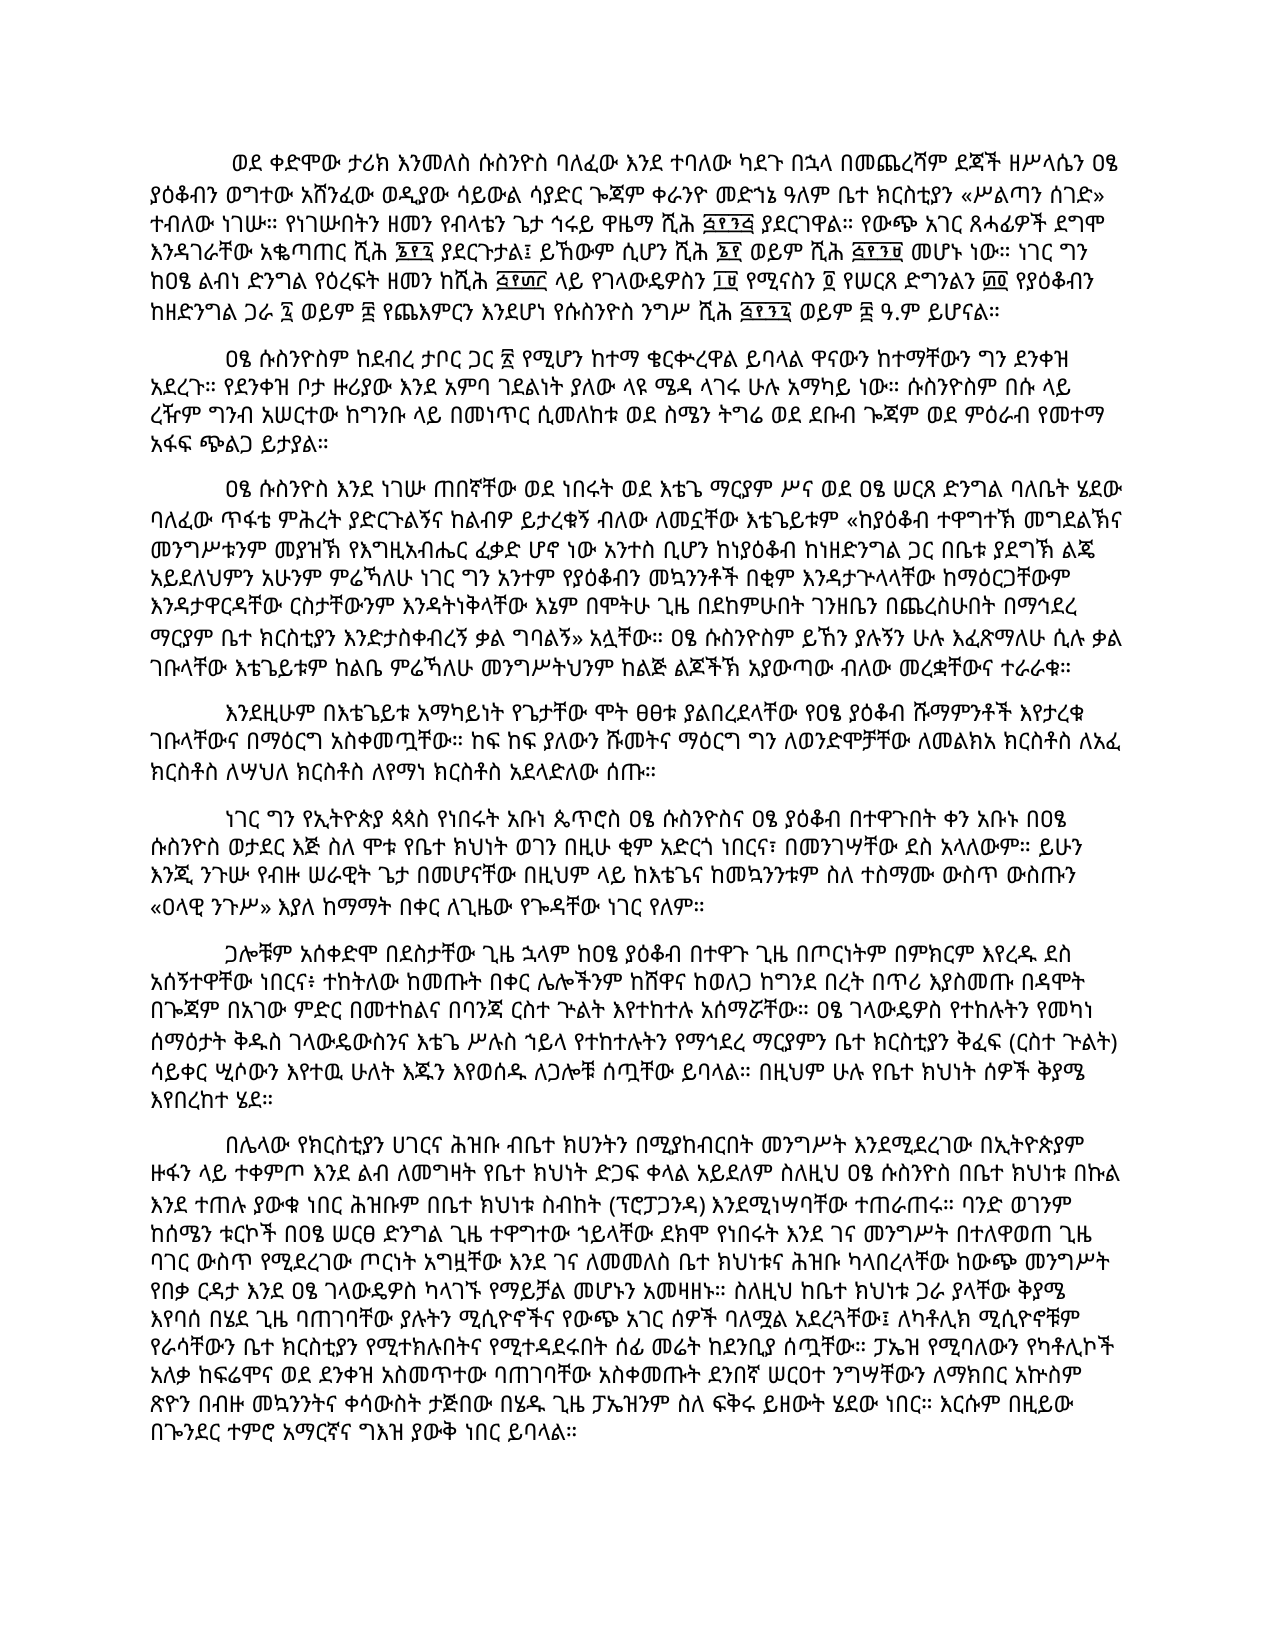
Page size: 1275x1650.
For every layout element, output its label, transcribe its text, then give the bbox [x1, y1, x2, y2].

text እንደዚሁም በእቴጌይቱ አማካይነት የጌታቸው ሞት ፀፀቱ ያልበረደላቸው የዐፄ ያዕቆብ ሹማምንቶች እየታረቁ ገቡላቸውና በማዕርግ አስቀመጧቸው። ከፍ ከፍ ያለውን ሹመትና ማዕርግ ግን ለወንድሞቻቸው ለመልክአ ክርስቶስ ለአፈ ክርስቶስ ለሣህለ ክርስቶስ ለየማነ ክርስቶስ አደላድለው ሰጡ። [150, 700, 1125, 787]
text ጋሎቹም አሰቀድሞ በደስታቸው ጊዜ ኋላም ከዐፄ ያዕቆብ በተዋጉ ጊዜ በጦርነትም በምክርም እየረዱ ደስ አሰኝተዋቸው ነበርና፥ ተከትለው ከመጡት በቀር ሌሎችንም ከሸዋና ከወለጋ ከግንደ በረት በጥሪ እያስመጡ በዳሞት በጐጃም በአገው ምድር በመተከልና በባንጃ ርስተ ጕልት እየተከተሉ አሰማሯቸው። ዐፄ ገላውዴዎስ የተከሉትን የመካነ ሰማዕታት ቅዱስ ገላውዴውስንና እቴጌ ሥሉስ ኀይላ የተከተሉትን የማኅደረ ማርያምን ቤተ ክርስቲያን ቅፈፍ (ርስተ ጕልት) ሳይቀር ሢሶውን እየተዉ ሁለት እጁን እየወሰዱ ለጋሎቹ ሰጧቸው ይባላል። በዚህም ሁሉ የቤተ ክህነት ሰዎች ቅያሜ እየበረከተ ሄደ። [150, 941, 1125, 1113]
text ነገር ግን የኢትዮጵያ ጳጳስ የነበሩት አቡነ ጴጥሮስ ዐፄ ሱስንዮስና ዐፄ ያዕቆብ በተዋጉበት ቀን አቡኑ በዐፄ ሱስንዮስ ወታደር እጅ ስለ ሞቱ የቤተ ክህነት ወገን በዚሁ ቂም አድርጎ ነበርና፣ በመንገሣቸው ደስ አላለውም። ይሁን እንጂ ንጉሡ የብዙ ሠራዊት ጌታ በመሆናቸው በዚህም ላይ ከእቴጌና ከመኳንንቱም ስለ ተስማሙ ውስጥ ውስጡን «ዐላዊ ንጉሥ» እያለ ከማማት በቀር ለጊዜው የጐዳቸው ነገር የለም። [150, 806, 1125, 922]
text ዐፄ ሱስንዮስ እንደ ነገሡ ጠበኛቸው ወደ ነበሩት ወደ እቴጌ ማርያም ሥና ወደ ዐፄ ሠርጸ ድንግል ባለቤት ሄደው ባለፈው ጥፋቴ ምሕረት ያድርጉልኝና ከልብዎ ይታረቁኝ ብለው ለመኗቸው እቴጌይቱም «ከያዕቆብ ተዋግተኽ መግደልኽና መንግሥቱንም መያዝኽ የእግዚአብሔር ፈቃድ ሆኖ ነው አንተስ ቢሆን ከነያዕቆብ ከነዘድንግል ጋር በቤቱ ያደግኽ ልጄ አይደለህምን አሁንም ምሬኻለሁ ነገር ግን አንተም የያዕቆብን መኳንንቶች በቂም እንዳታጕላላቸው ከማዕርጋቸውም እንዳታዋርዳቸው ርስታቸውንም እንዳትነቅላቸው እኔም በሞትሁ ጊዜ በደከምሁበት ገንዘቤን በጨረስሁበት በማኅደረ ማርያም ቤተ ክርስቲያን እንድታስቀብረኝ ቃል ግባልኝ» አሏቸው። ዐፄ ሱስንዮስም ይኸን ያሉኝን ሁሉ እፈጽማለሁ ሲሉ ቃል ገቡላቸው እቴጌይቱም ከልቤ ምሬኻለሁ መንግሥትህንም ከልጅ ልጆችኽ አያውጣው ብለው መረቋቸውና ተራራቁ። [150, 476, 1125, 682]
text ዐፄ ሱስንዮስም ከደብረ ታቦር ጋር ፳ የሚሆን ከተማ ቄርቍረዋል ይባላል ዋናውን ከተማቸውን ግን ደንቀዝ አደረጉ። የደንቀዝ ቦታ ዙሪያው እንደ አምባ ገደልነት ያለው ላዩ ሜዳ ላገሩ ሁሉ አማካይ ነው። ሱስንዮስም በሱ ላይ ረዥም ግንብ አሠርተው ከግንቡ ላይ በመነጥር ሲመለከቱ ወደ ስሜን ትግሬ ወደ ደቡብ ጐጃም ወደ ምዕራብ የመተማ አፋፍ ጭልጋ ይታያል። [150, 346, 1125, 457]
text ወደ ቀድሞው ታሪክ እንመለስ ሱስንዮስ ባለፈው እንደ ተባለው ካደጉ በኋላ በመጨረሻም ደጃች ዘሥላሴን ዐፄ ያዕቆብን ወግተው አሸንፈው ወዲያው ሳይውል ሳያድር ጐጃም ቀራንዮ መድኀኔ ዓለም ቤተ ክርስቲያን «ሥልጣን ሰገድ» ተብለው ነገሡ። የነገሡበትን ዘመን የብላቴን ጌታ ኅሩይ ዋዜማ ሺሕ ፭፻፺፭ ያደርገዋል። የውጭ አገር ጸሓፊዎች ደግሞ እንዳገራቸው አቈጣጠር ሺሕ ፮፻፯ ያደርጉታል፤ ይኸውም ሲሆን ሺሕ ፮፻ ወይም ሺሕ ፭፻፺፱ መሆኑ ነው። ነገር ግን ከዐፄ ልብነ ድንግል የዕረፍት ዘመን ከሺሕ ፭፻፴፫ ላይ የገላውዴዎስን ፲፱ የሚናስን ፬ የሠርጸ ድግንልን ፴፬ የያዕቆብን ከዘድንግል ጋራ ፯ ወይም ፰ የጨእምርን እንደሆነ የሱስንዮስ ንግሥ ሺሕ ፭፻፺፯ ወይም ፰ ዓ.ም ይሆናል። [150, 150, 1125, 328]
text በሌላው የክርስቲያን ሀገርና ሕዝቡ ብቤተ ክሀንትን በሚያከብርበት መንግሥት እንደሚደረገው በኢትዮጵያም ዙፋን ላይ ተቀምጦ እንደ ልብ ለመግዛት የቤተ ክህነት ድጋፍ ቀላል አይደለም ስለዚህ ዐፄ ሱስንዮስ በቤተ ክህነቱ በኩል እንደ ተጠሉ ያውቁ ነበር ሕዝቡም በቤተ ክህነቱ ስብከት (ፕሮፓጋንዳ) እንደሚነሣባቸው ተጠራጠሩ። ባንድ ወገንም ከሰሜን ቱርኮች በዐፄ ሠርፀ ድንግል ጊዜ ተዋግተው ኀይላቸው ደክሞ የነበሩት እንደ ገና መንግሥት በተለዋወጠ ጊዜ ባገር ውስጥ የሚደረገው ጦርነት አግዟቸው እንደ ገና ለመመለስ ቤተ ክህነቱና ሕዝቡ ካላበረላቸው ከውጭ መንግሥት የበቃ ርዳታ እንደ ዐፄ ገላውዴዎስ ካላገኙ የማይቻል መሆኑን አመዛዘኑ። ስለዚህ ከቤተ ክህነቱ ጋራ ያላቸው ቅያሜ እየባሰ በሄደ ጊዜ ባጠገባቸው ያሉትን ሚሲዮኖችና የውጭ አገር ሰዎች ባለሟል አደረጓቸው፤ ለካቶሊክ ሚሲዮኖቹም የራሳቸውን ቤተ ክርስቲያን የሚተክሉበትና የሚተዳደሩበት ሰፊ መሬት ከደንቢያ ሰጧቸው። ፓኤዝ የሚባለውን የካቶሊኮች አለቃ ከፍሬሞና ወደ ደንቀዝ አስመጥተው ባጠገባቸው አስቀመጡት ደንበኛ ሠርዐተ ንግሣቸውን ለማክበር አኵስም ጽዮን በብዙ መኳንንትና ቀሳውስት ታጅበው በሄዱ ጊዜ ፓኤዝንም ስለ ፍቅሩ ይዘውት ሄደው ነበር። እርሱም በዚይው በጐንደር ተምሮ አማርኛና ግእዝ ያውቅ ነበር ይባላል። [150, 1132, 1125, 1446]
